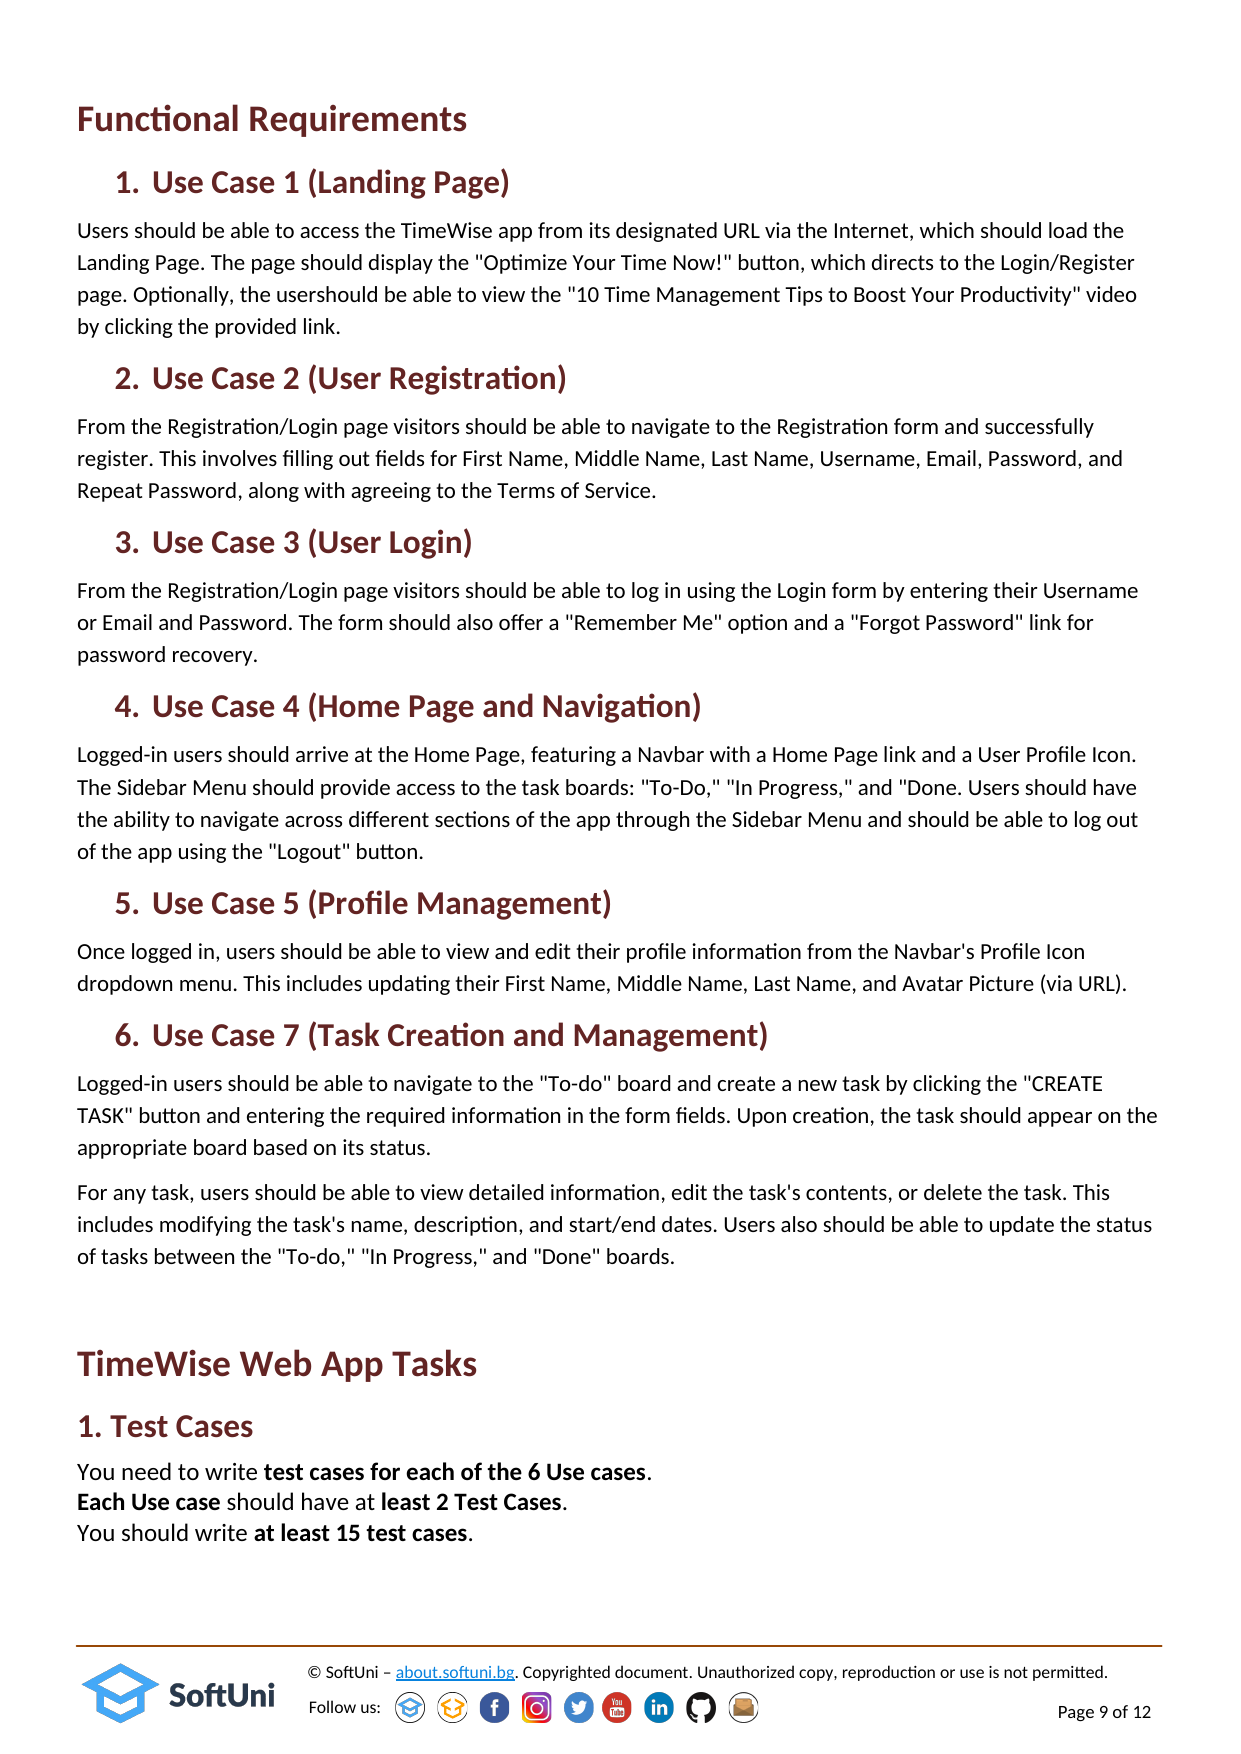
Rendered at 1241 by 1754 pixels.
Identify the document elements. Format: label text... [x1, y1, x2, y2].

picture [644, 1714, 653, 1723]
picture [437, 1692, 468, 1723]
text From the Registration/Login page visitors should be able to log in using the Login form by entering their Username or Email and Password. The form should also offer a "Remember Me" option and a "Forgot Password" link for password recovery. [77, 576, 1163, 669]
text Logged-in users should be able to navigate to the "To-do" board and create a new task by clicking the "CREATE TASK" button and entering the required information in the form fields. Upon creation, the task should appear on the appropriate board based on its status. [77, 1069, 1163, 1161]
picture [395, 1692, 425, 1723]
subtitle Use Case 1 (Landing Page) [114, 161, 1163, 201]
picture [564, 1692, 594, 1723]
text Users should be able to access the TimeWise app from its designated URL via the Internet, which should load the Landing Page. The page should display the "Optimize Your Time Now!" button, which directs to the Login/Register page. Optionally, the usershould be able to view the "10 Time Management Tips to Boost Your Productivity" video by clicking the provided link. [77, 216, 1163, 340]
picture [686, 1692, 716, 1723]
subtitle Use Case 7 (Task Creation and Management) [114, 1014, 1163, 1054]
subtitle Functional Requirements [77, 95, 1163, 141]
text For any task, users should be able to view detailed information, edit the task's contents, or delete the task. This includes modifying the task's name, description, and start/end dates. Users also should be able to update the status of tasks between the "To-do," "In Progress," and "Done" boards. [77, 1178, 1163, 1270]
subtitle TimeWise Web App Tasks [77, 1340, 1163, 1386]
text Once logged in, users should be able to view and edit their profile information from the Navbar's Profile Icon dropdown menu. This includes updating their First Name, Middle Name, Last Name, and Avatar Picture (via URL). [77, 937, 1163, 997]
picture [665, 1714, 674, 1723]
text Logged-in users should arrive at the Home Page, featuring a Navbar with a Home Page link and a User Profile Icon. The Sidebar Menu should provide access to the task boards: "To-Do," "In Progress," and "Done. Users should have the ability to navigate across different sections of the app through the Sidebar Menu and should be able to log out of the app using the "Logout" button. [77, 740, 1163, 865]
picture [479, 1692, 510, 1723]
picture [644, 1692, 653, 1701]
picture [665, 1692, 674, 1701]
picture [75, 1658, 281, 1729]
picture [728, 1692, 759, 1723]
subtitle Use Case 2 (User Registration) [114, 357, 1163, 398]
picture [602, 1692, 632, 1723]
text You should write at least 15 test cases. [77, 1517, 1163, 1548]
text You need to write test cases for each of the 6 Use cases. Each Use case should have at least 2 Test Cases. [77, 1456, 1163, 1517]
picture [658, 1705, 667, 1714]
subtitle 1. Test Cases [77, 1405, 1163, 1446]
text From the Registration/Login page visitors should be able to navigate to the Registration form and successfully register. This involves filling out fields for First Name, Middle Name, Last Name, Username, Email, Password, and Repeat Password, along with agreeing to the Terms of Service. [77, 412, 1163, 504]
subtitle Use Case 3 (User Login) [114, 521, 1163, 562]
subtitle Use Case 4 (Home Page and Navigation) [114, 685, 1163, 726]
subtitle Use Case 5 (Profile Management) [114, 882, 1163, 922]
picture [522, 1692, 552, 1723]
